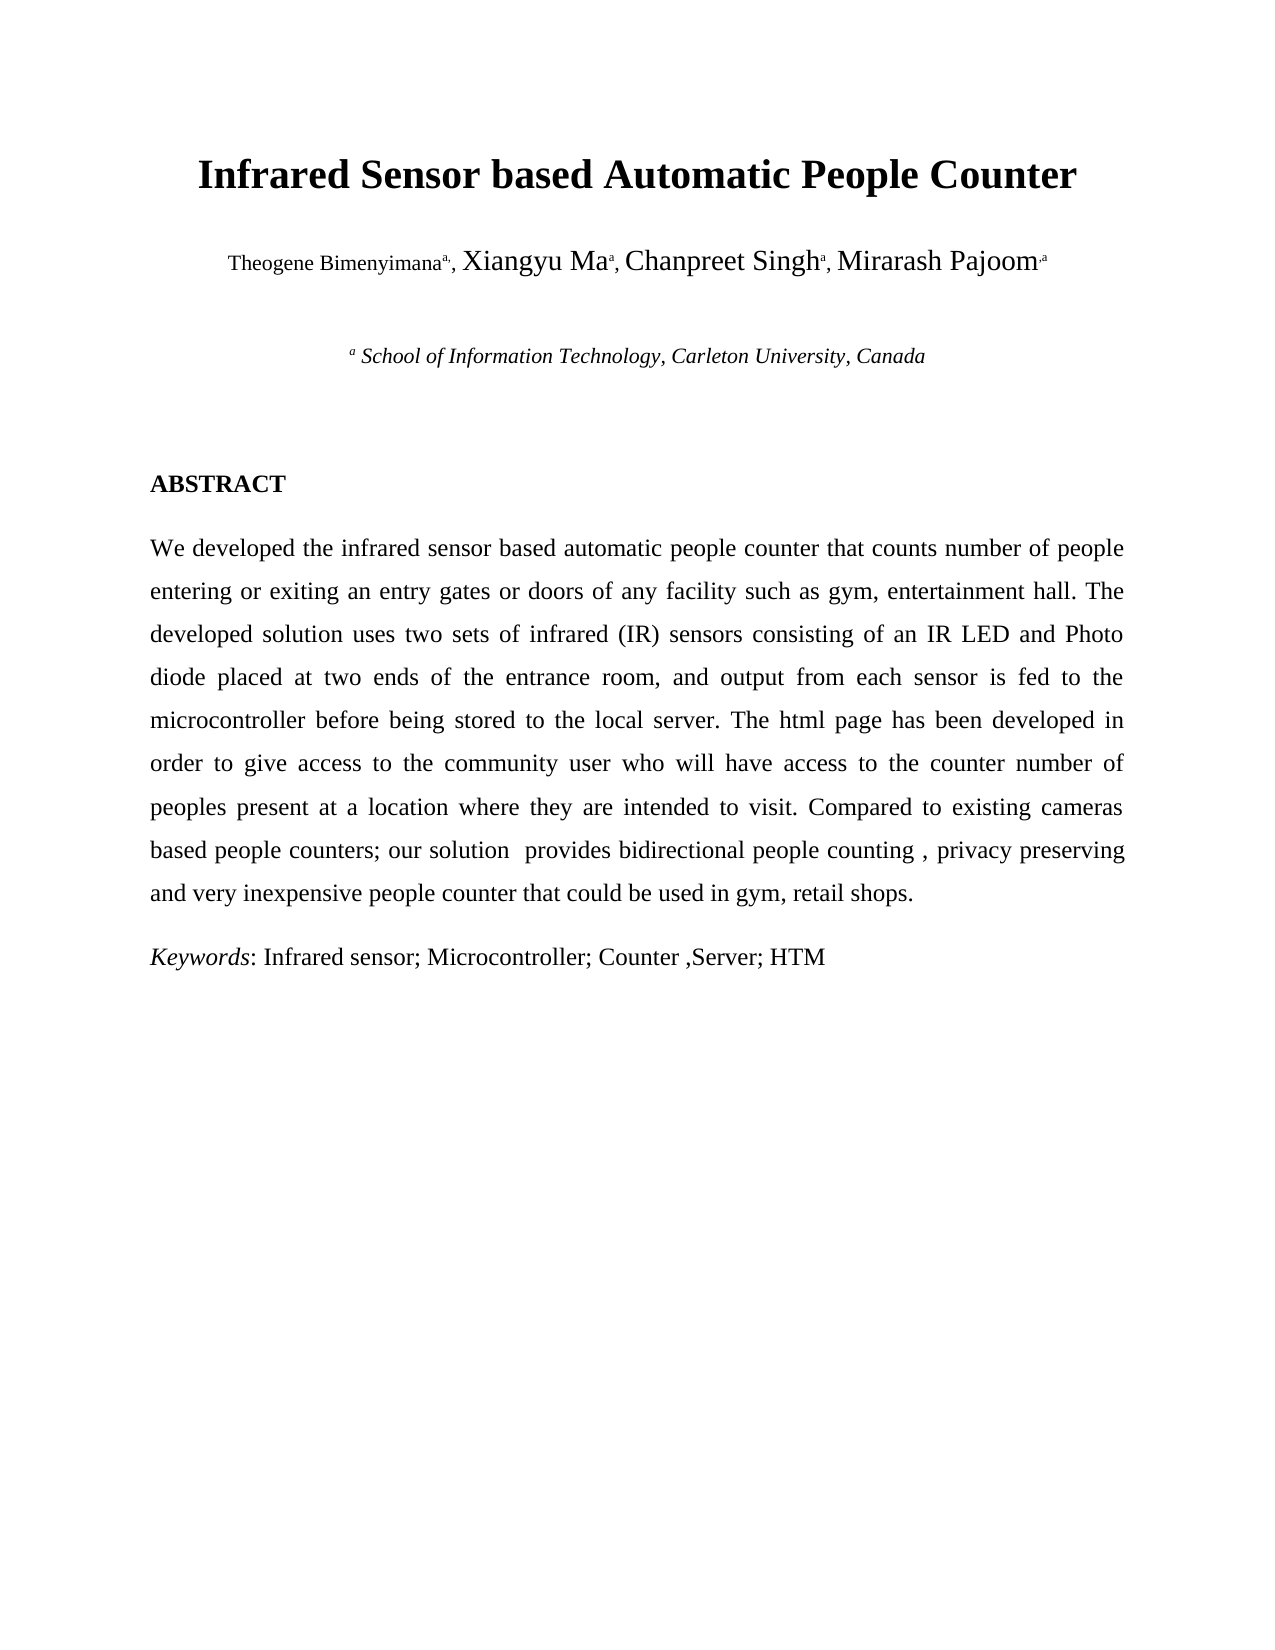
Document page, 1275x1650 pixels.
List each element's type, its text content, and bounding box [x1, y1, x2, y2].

text ABSTRACT [150, 469, 1125, 498]
text Infrared Sensor based Automatic People Counter [150, 150, 1125, 198]
text a School of Information Technology, Carleton University, Canada [150, 343, 1125, 368]
text We developed the infrared sensor based automatic people counter that counts number of people entering or exiting an entry gates or doors of any facility such as gym, entertainment hall. The developed solution uses two sets of infrared (IR) sensors consisting of an IR LED and Photo diode placed at two ends of the entrance room, and output from each sensor is fed to the microcontroller before being stored to the local server. The html page has been developed in order to give access to the community user who will have access to the counter number of peoples present at a location where they are intended to visit. Compared to existing cameras based people counters; our solution provides bidirectional people counting , privacy preserving and very inexpensive people counter that could be used in gym, retail shops. [150, 533, 1125, 907]
text Keywords: Infrared sensor; Microcontroller; Counter ,Server; HTM [263, 942, 1125, 971]
text Theogene Bimenyimanaa,, Xiangyu Maa, Chanpreet Singha, Mirarash Pajoom,a [150, 243, 1125, 276]
